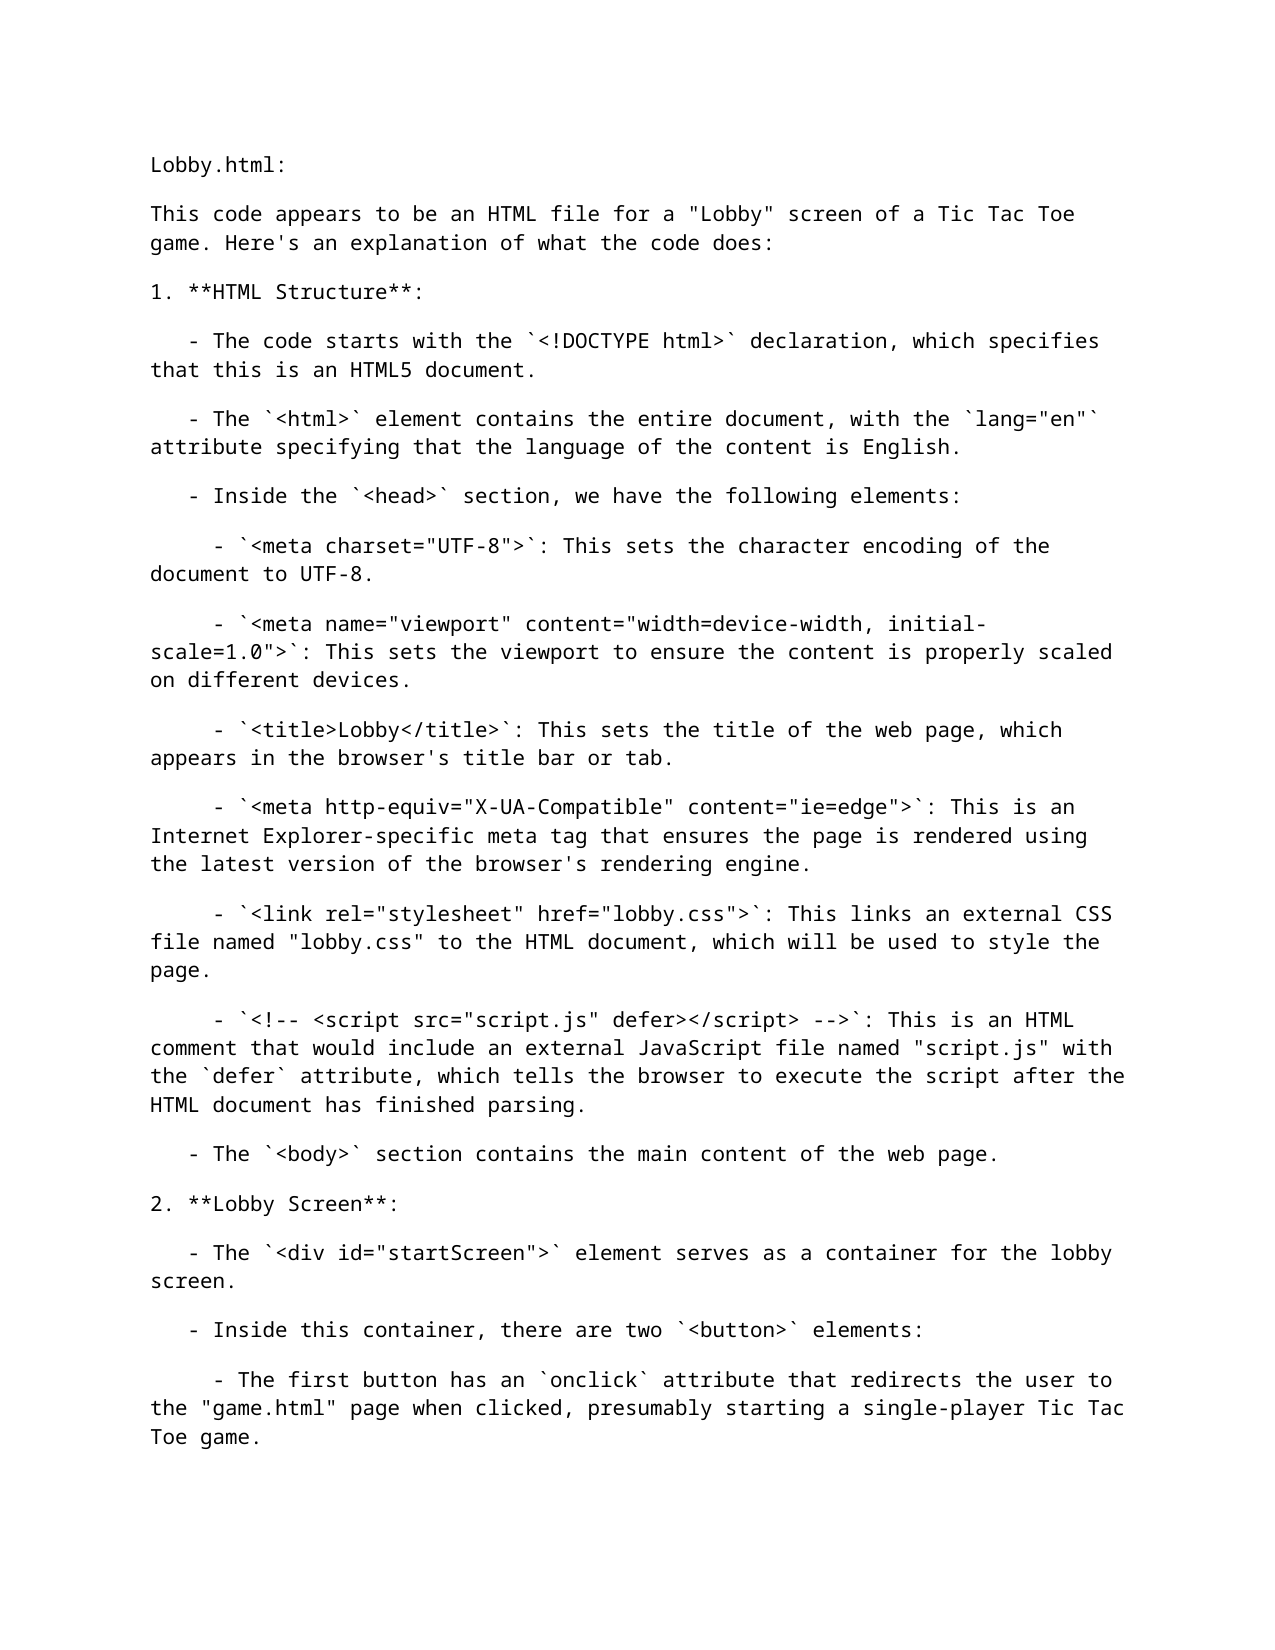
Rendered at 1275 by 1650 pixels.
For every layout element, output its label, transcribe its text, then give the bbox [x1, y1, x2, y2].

text - Inside this container, there are two `<button>` elements: [150, 1316, 1125, 1344]
text - `<meta name="viewport" content="width=device-width, initial-scale=1.0">`: This sets the viewport to ensure the content is properly scaled on different devices. [150, 609, 1125, 694]
text - The first button has an `onclick` attribute that redirects the user to the "game.html" page when clicked, presumably starting a single-player Tic Tac Toe game. [150, 1365, 1125, 1450]
text This code appears to be an HTML file for a "Lobby" screen of a Tic Tac Toe game. Here's an explanation of what the code does: [150, 199, 1125, 256]
text - `<link rel="stylesheet" href="lobby.css">`: This links an external CSS file named "lobby.css" to the HTML document, which will be used to style the page. [150, 899, 1125, 984]
text - The code starts with the `<!DOCTYPE html>` declaration, which specifies that this is an HTML5 document. [150, 326, 1125, 383]
text - `<!-- <script src="script.js" defer></script> -->`: This is an HTML comment that would include an external JavaScript file named "script.js" with the `defer` attribute, which tells the browser to execute the script after the HTML document has finished parsing. [150, 1005, 1125, 1118]
text 1. **HTML Structure**: [150, 277, 1125, 305]
text 2. **Lobby Screen**: [150, 1189, 1125, 1217]
text - The `<body>` section contains the main content of the web page. [150, 1139, 1125, 1168]
text - `<meta http-equiv="X-UA-Compatible" content="ie=edge">`: This is an Internet Explorer-specific meta tag that ensures the page is rendered using the latest version of the browser's rendering engine. [150, 792, 1125, 878]
text - The `<div id="startScreen">` element serves as a container for the lobby screen. [150, 1238, 1125, 1295]
text - The `<html>` element contains the entire document, with the `lang="en"` attribute specifying that the language of the content is English. [150, 404, 1125, 461]
text Lobby.html: [150, 150, 1125, 178]
text - Inside the `<head>` section, we have the following elements: [150, 482, 1125, 510]
text - `<meta charset="UTF-8">`: This sets the character encoding of the document to UTF-8. [150, 531, 1125, 588]
text - `<title>Lobby</title>`: This sets the title of the web page, which appears in the browser's title bar or tab. [150, 715, 1125, 772]
